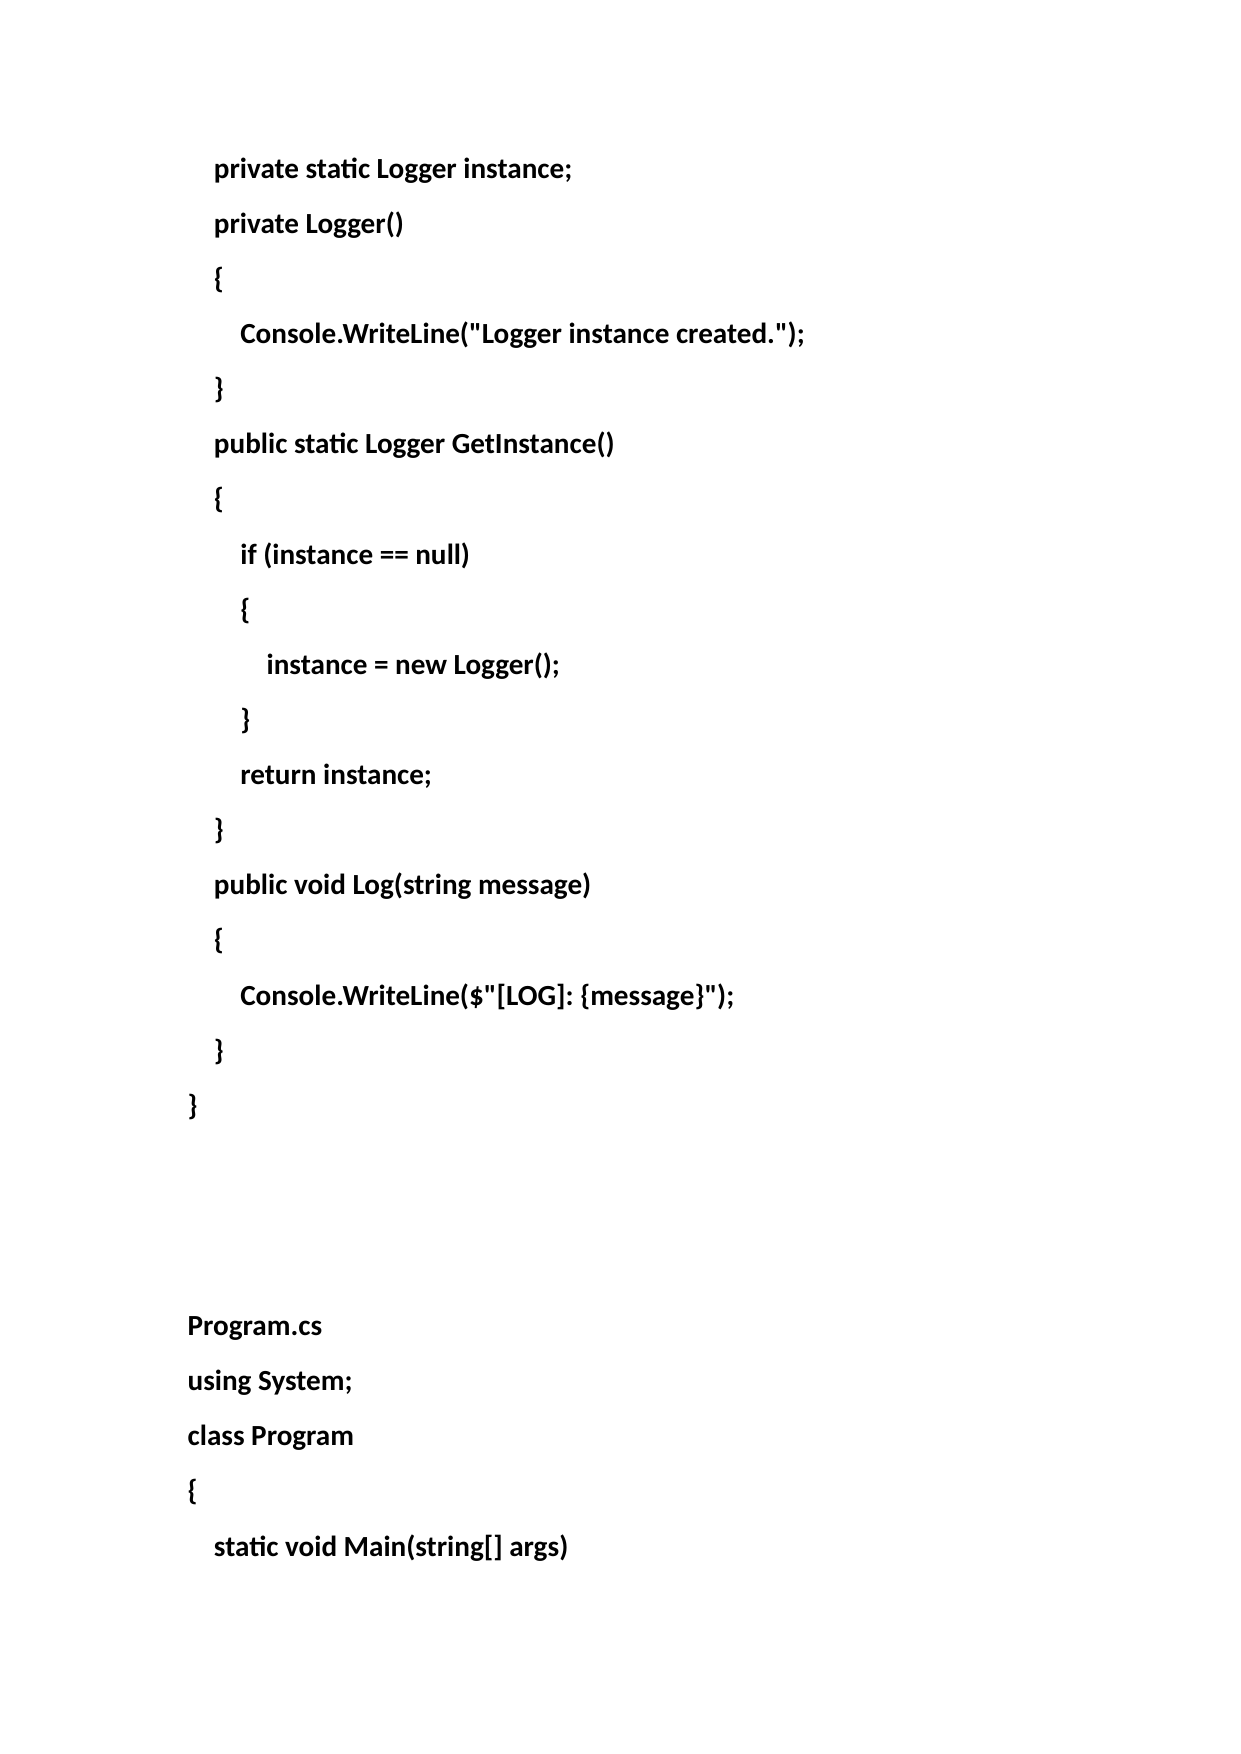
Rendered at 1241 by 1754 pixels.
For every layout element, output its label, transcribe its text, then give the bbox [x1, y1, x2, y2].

text } [187, 370, 1053, 406]
text Program.cs [187, 1307, 1053, 1343]
text class Program [187, 1417, 1053, 1453]
text public static Logger GetInstance() [187, 426, 1053, 461]
text public void Log(string message) [187, 866, 1053, 902]
text } [187, 701, 1053, 737]
text } [187, 1032, 1053, 1067]
text } [187, 811, 1053, 847]
text { [187, 260, 1053, 296]
text Console.WriteLine("Logger instance created."); [187, 315, 1053, 351]
text static void Main(string[] args) [187, 1528, 1053, 1563]
text using System; [187, 1362, 1053, 1398]
text { [187, 481, 1053, 516]
text private static Logger instance; [187, 150, 1053, 186]
text Console.WriteLine($"[LOG]: {message}"); [187, 977, 1053, 1012]
text { [187, 591, 1053, 626]
text if (instance == null) [187, 536, 1053, 571]
text { [187, 1472, 1053, 1508]
text return instance; [187, 756, 1053, 792]
text instance = new Logger(); [187, 646, 1053, 682]
text private Logger() [187, 205, 1053, 241]
text } [187, 1087, 1053, 1122]
text { [187, 921, 1053, 957]
